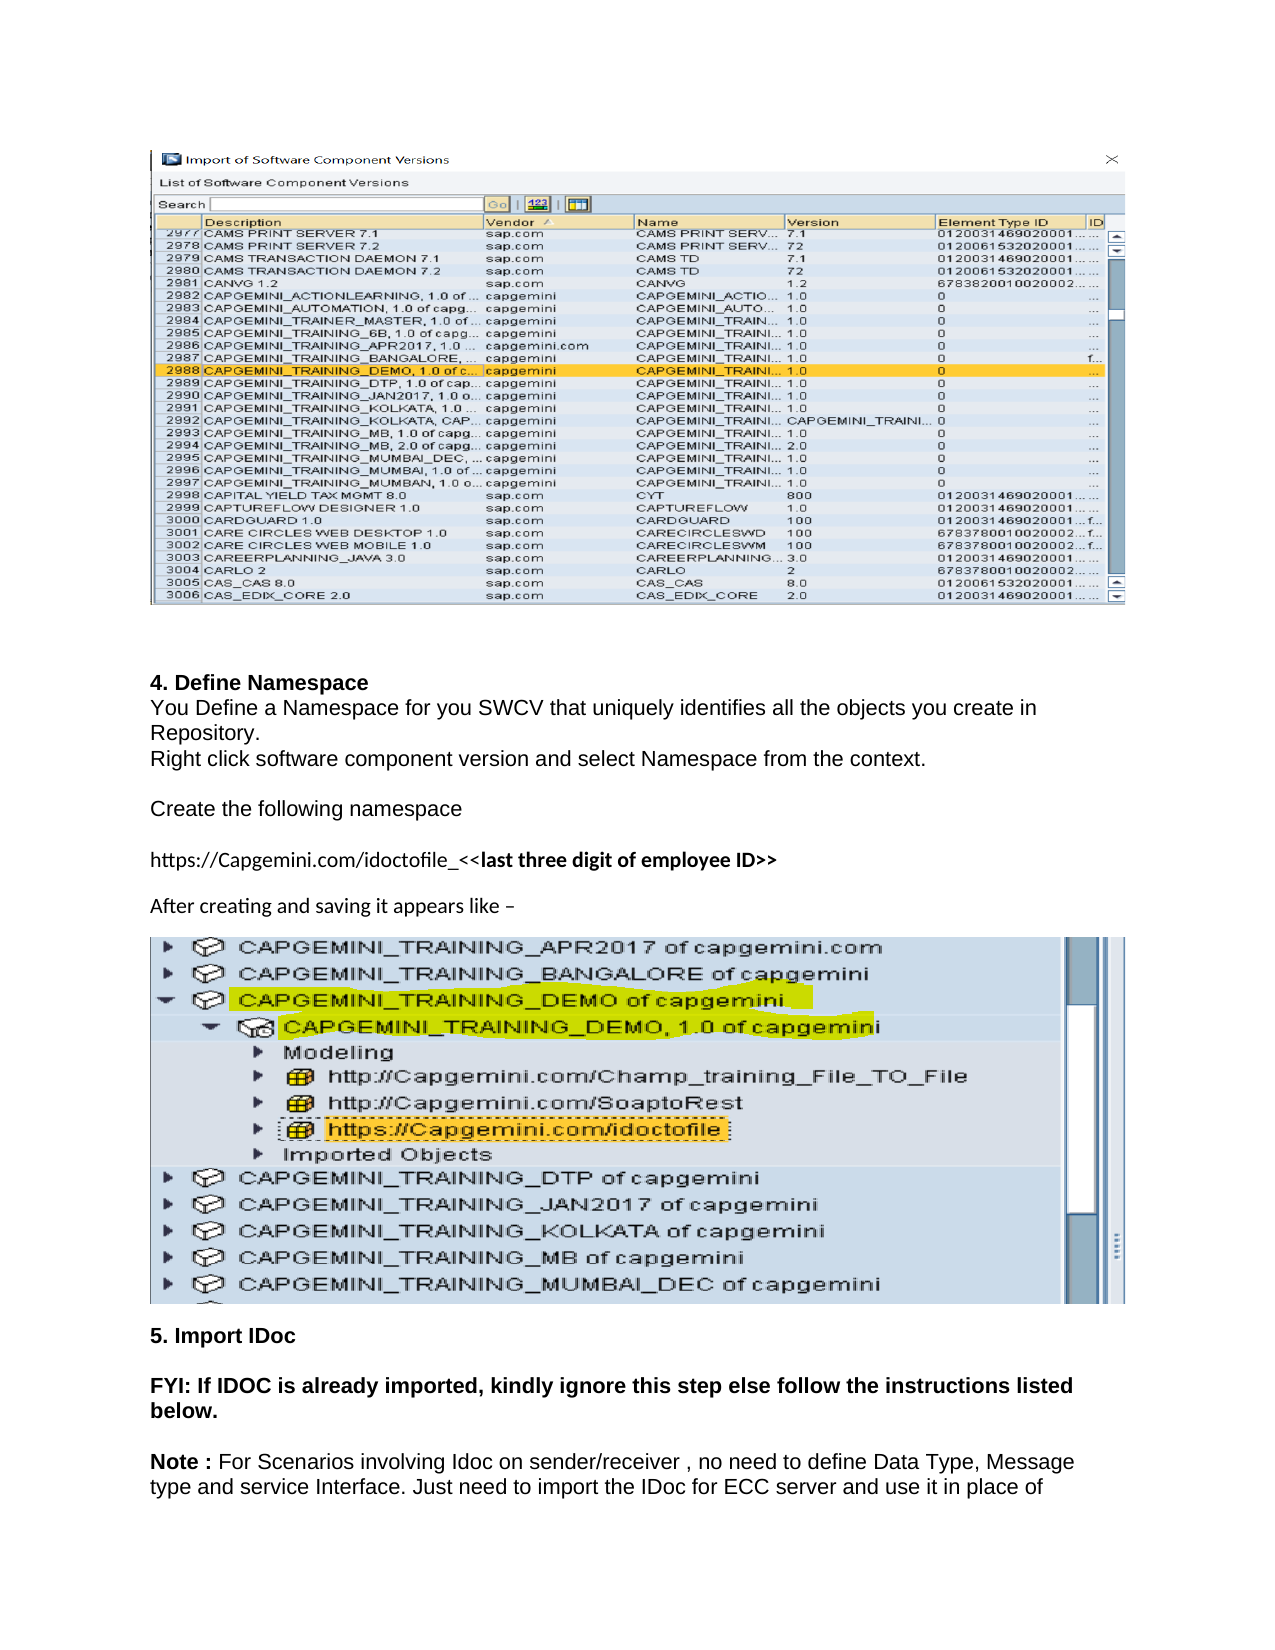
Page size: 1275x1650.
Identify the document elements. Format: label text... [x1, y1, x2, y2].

text https://Capgemini.com/idoctofile_<<last three digit of employee ID>> [150, 846, 1125, 873]
text Note : For Scenarios involving Idoc on sender/receiver , no need to define Data Type, Message [150, 1449, 1125, 1474]
text Right click software component version and select Namespace from the context. [150, 746, 1125, 771]
text You Define a Namespace for you SWCV that uniquely identifies all the objects you create in Repository. [150, 695, 1125, 746]
text 4. Define Namespace [150, 670, 1125, 695]
text 5. Import IDoc [150, 1323, 1125, 1348]
text type and service Interface. Just need to import the IDoc for ECC server and use it in place of [150, 1474, 1125, 1499]
picture [150, 937, 1125, 1304]
picture [150, 150, 1125, 605]
text Create the following namespace [150, 796, 1125, 821]
text FYI: If IDOC is already imported, kindly ignore this step else follow the instructions listed below. [150, 1373, 1125, 1423]
text After creating and saving it appears like – [150, 892, 1125, 918]
